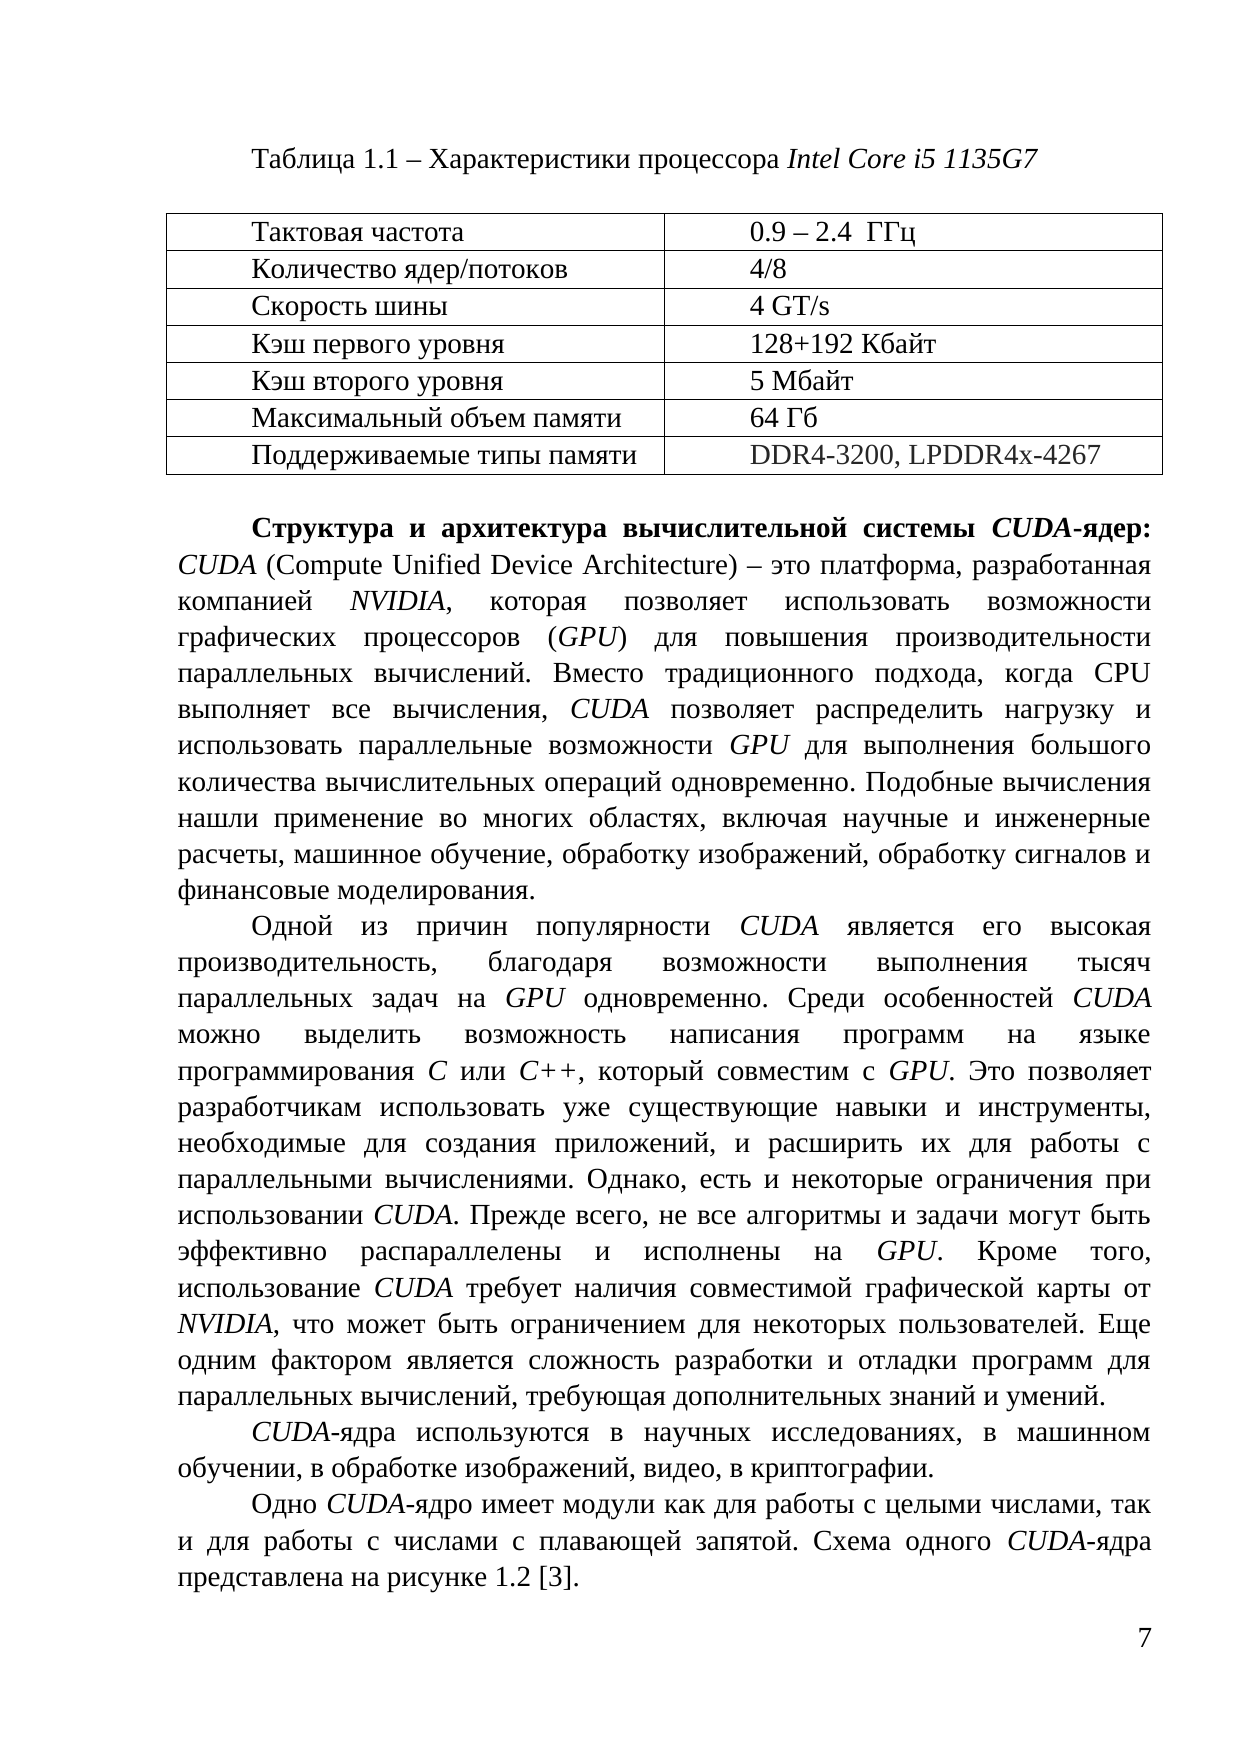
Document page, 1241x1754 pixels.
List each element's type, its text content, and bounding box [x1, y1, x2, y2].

text Одно CUDA-ядро имеет модули как для работы с целыми числами, так и для работы с числами с плавающей запятой. Схема одного CUDA-ядра представлена на рисунке 1.2 [3]. [177, 1487, 1152, 1592]
table_header 0.9 – 2.4 ГГц [665, 214, 1162, 250]
table_cell Поддерживаемые типы памяти [167, 437, 664, 473]
table_cell 4 GT/s [665, 289, 1162, 325]
table_cell 5 Мбайт [665, 363, 1162, 399]
table_cell 64 Гб [665, 400, 1162, 436]
table_cell DDR4-3200, LPDDR4x-4267 [665, 437, 1162, 473]
table_cell Количество ядер/потоков [167, 251, 664, 287]
table_cell 128+192 Кбайт [665, 326, 1162, 362]
table_cell Кэш первого уровня [167, 326, 664, 362]
text Одной из причин популярности CUDA является его высокая производительность, благодаря возможности выполнения тысяч параллельных задач на GPU одновременно. Среди особенностей CUDA можно выделить возможность написания программ на языке программирования C или C++, который совместим с GPU. Это позволяет разработчикам использовать уже существующие навыки и инструменты, необходимые для создания приложений, и расширить их для работы с параллельными вычислениями. Однако, есть и некоторые ограничения при использовании CUDA. Прежде всего, не все алгоритмы и задачи могут быть эффективно распараллелены и исполнены на GPU. Кроме того, использование CUDA требует наличия совместимой графической карты от NVIDIA, что может быть ограничением для некоторых пользователей. Еще одним фактором является сложность разработки и отладки программ для параллельных вычислений, требующая дополнительных знаний и умений. [177, 908, 1152, 1412]
table_cell Максимальный объем памяти [167, 400, 664, 436]
text Таблица 1.1 – Характеристики процессора Intel Core i5 1135G7 [177, 141, 1152, 174]
table_cell Кэш второго уровня [167, 363, 664, 399]
table_cell 4/8 [665, 251, 1162, 287]
text CUDA-ядра используются в научных исследованиях, в машинном обучении, в обработке изображений, видео, в криптографии. [177, 1414, 1152, 1484]
table_cell Скорость шины [167, 289, 664, 325]
table_header Тактовая частота [167, 214, 664, 250]
text Структура и архитектура вычислительной системы CUDA-ядер: CUDA (Compute Unified Device Architecture) – это платформа, разработанная компанией NVIDIA, которая позволяет использовать возможности графических процессоров (GPU) для повышения производительности параллельных вычислений. Вместо традиционного подхода, когда CPU выполняет все вычисления, CUDA позволяет распределить нагрузку и использовать параллельные возможности GPU для выполнения большого количества вычислительных операций одновременно. Подобные вычисления нашли применение во многих областях, включая научные и инженерные расчеты, машинное обучение, обработку изображений, обработку сигналов и финансовые моделирования. [177, 511, 1152, 906]
